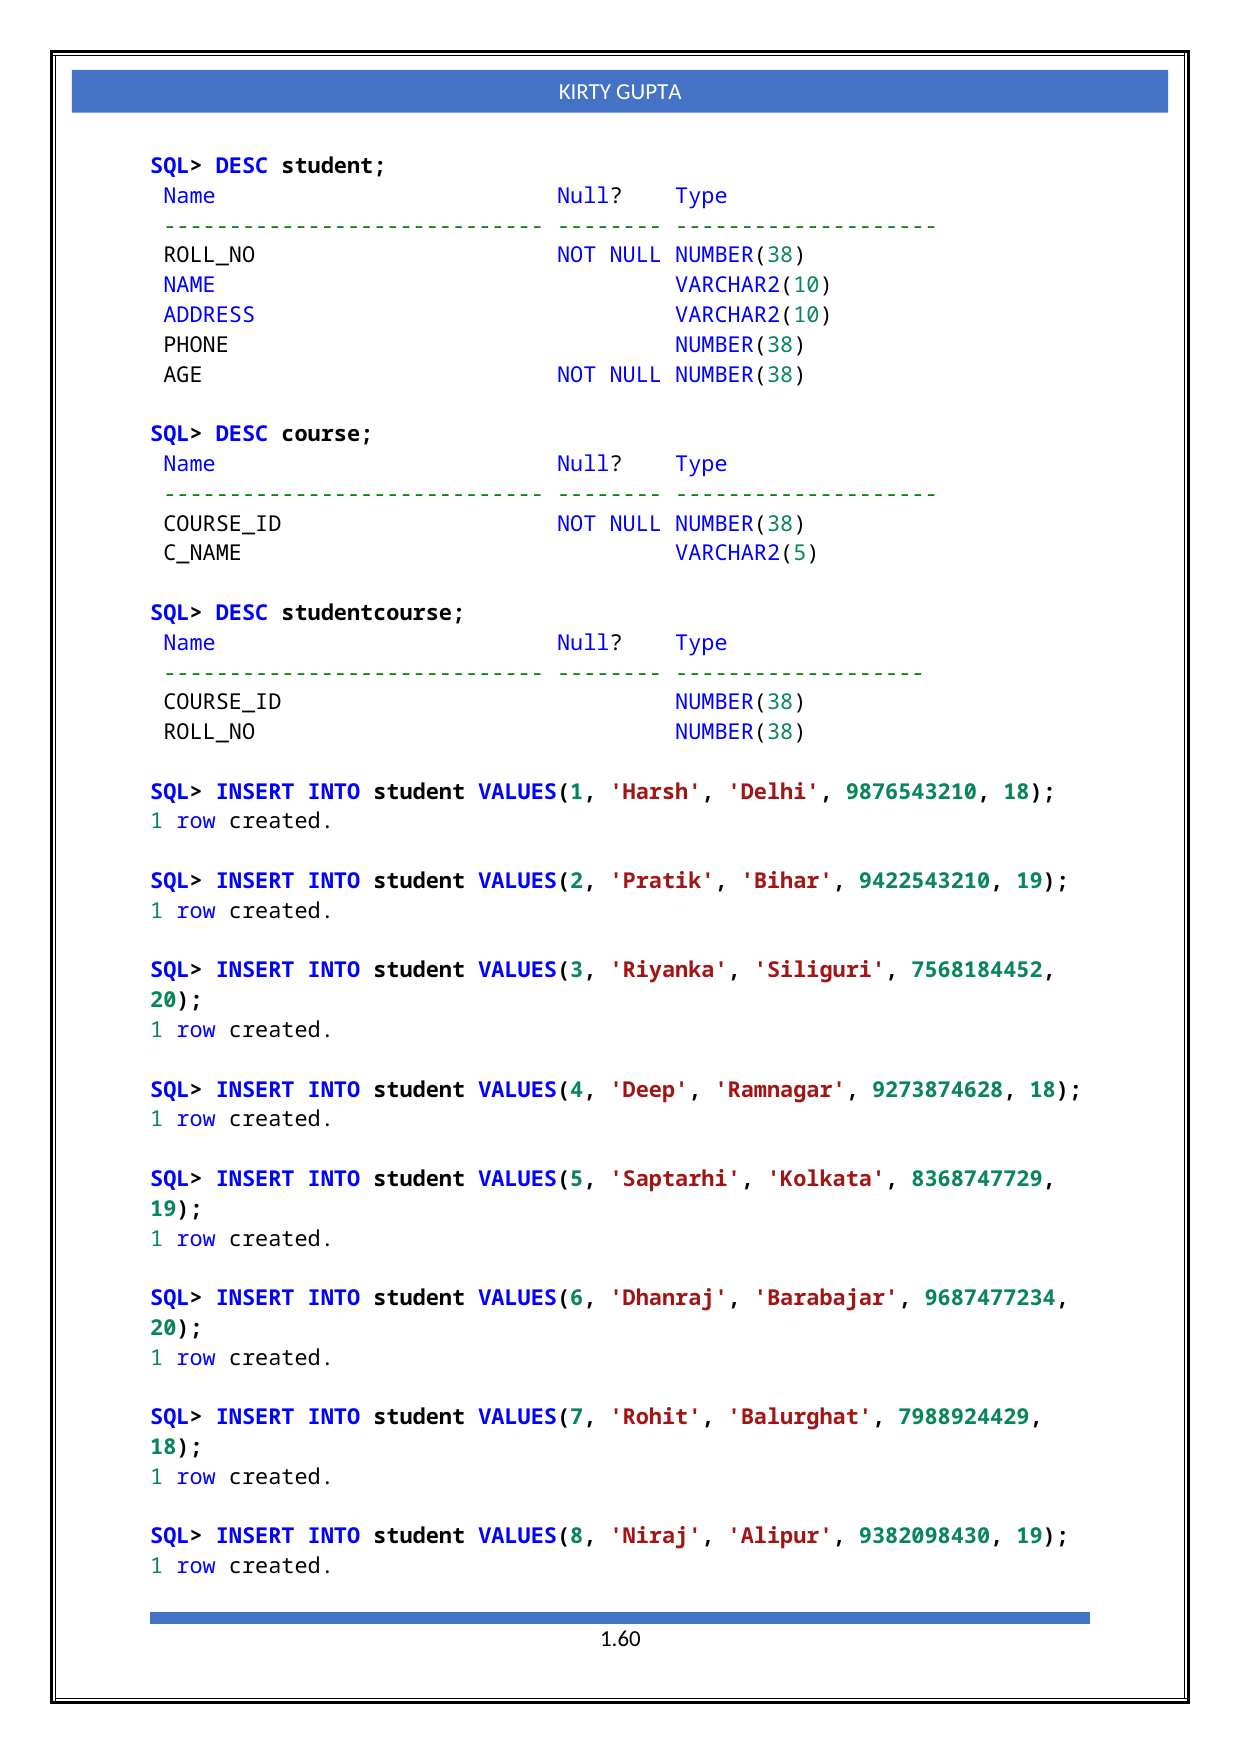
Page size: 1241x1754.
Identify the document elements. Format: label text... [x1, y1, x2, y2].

text Name Null? Type [150, 448, 1090, 478]
text ADDRESS VARCHAR2(10) [150, 299, 1090, 329]
text 1 row created. [150, 1014, 1090, 1044]
text C_NAME VARCHAR2(5) [150, 537, 1090, 567]
text AGE NOT NULL NUMBER(38) [150, 358, 1090, 388]
text ----------------------------- -------- -------------------- [150, 209, 1090, 239]
text SQL> INSERT INTO student VALUES(4, 'Deep', 'Ramnagar', 9273874628, 18); [150, 1073, 1090, 1103]
text SQL> INSERT INTO student VALUES(1, 'Harsh', 'Delhi', 9876543210, 18); [150, 776, 1090, 805]
text SQL> INSERT INTO student VALUES(6, 'Dhanraj', 'Barabajar', 9687477234, 20); [150, 1282, 1090, 1342]
text COURSE_ID NUMBER(38) [150, 686, 1090, 716]
text ----------------------------- -------- ------------------- [150, 656, 1090, 686]
text 1 row created. [150, 1461, 1090, 1491]
text COURSE_ID NOT NULL NUMBER(38) [150, 507, 1090, 537]
text 1 row created. [150, 805, 1090, 835]
text PHONE NUMBER(38) [150, 329, 1090, 358]
text SQL> DESC student; [150, 150, 1090, 180]
text SQL> DESC course; [150, 418, 1090, 448]
text SQL> INSERT INTO student VALUES(7, 'Rohit', 'Balurghat', 7988924429, 18); [150, 1401, 1090, 1461]
text SQL> INSERT INTO student VALUES(8, 'Niraj', 'Alipur', 9382098430, 19); [150, 1520, 1090, 1550]
text 1 row created. [150, 1222, 1090, 1252]
text Name Null? Type [150, 627, 1090, 656]
text 1 row created. [150, 1342, 1090, 1371]
text 1 row created. [150, 1550, 1090, 1580]
text ROLL_NO NUMBER(38) [150, 716, 1090, 746]
text 1 row created. [150, 895, 1090, 924]
text SQL> INSERT INTO student VALUES(5, 'Saptarhi', 'Kolkata', 8368747729, 19); [150, 1163, 1090, 1222]
text SQL> INSERT INTO student VALUES(2, 'Pratik', 'Bihar', 9422543210, 19); [150, 865, 1090, 895]
text 1 row created. [150, 1103, 1090, 1133]
text SQL> DESC studentcourse; [150, 597, 1090, 627]
text SQL> INSERT INTO student VALUES(3, 'Riyanka', 'Siliguri', 7568184452, 20); [150, 954, 1090, 1014]
text Name Null? Type [150, 180, 1090, 209]
text ROLL_NO NOT NULL NUMBER(38) [150, 239, 1090, 269]
text NAME VARCHAR2(10) [150, 269, 1090, 299]
text ----------------------------- -------- -------------------- [150, 478, 1090, 507]
